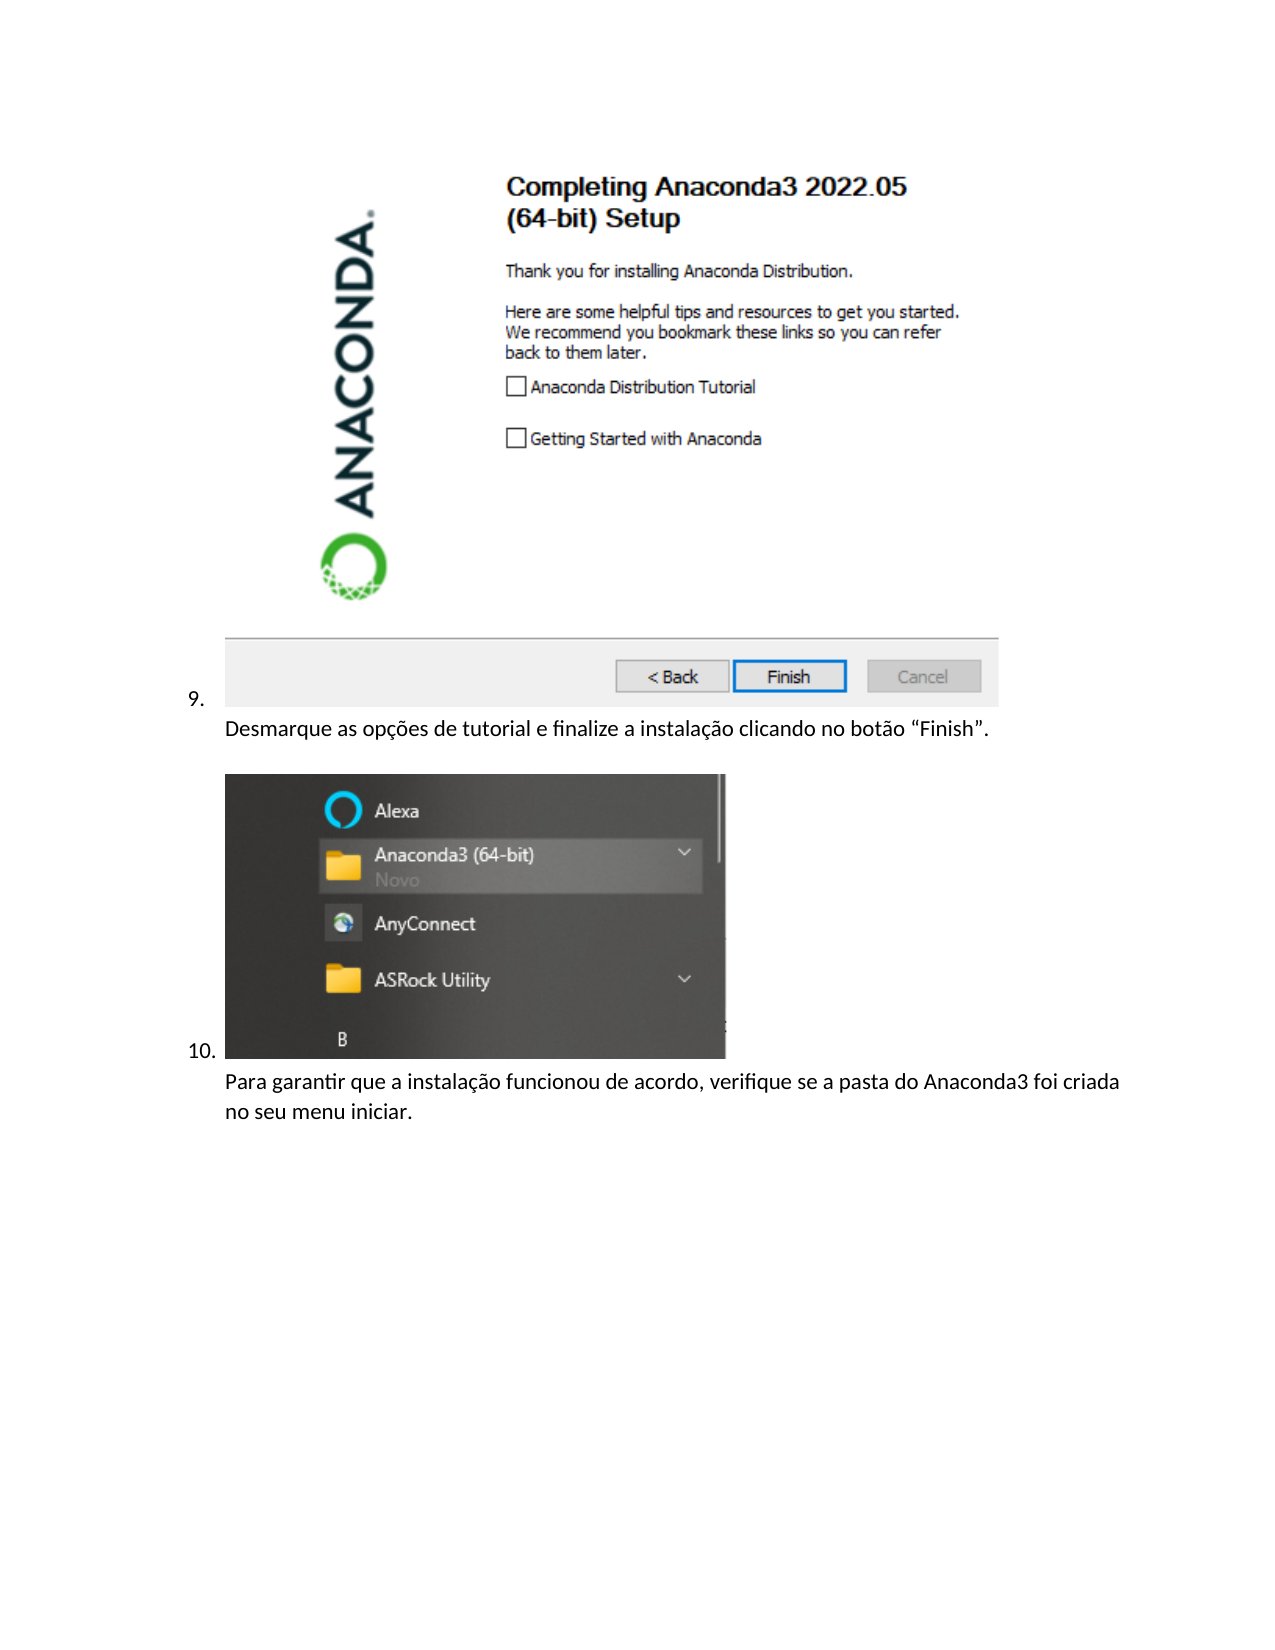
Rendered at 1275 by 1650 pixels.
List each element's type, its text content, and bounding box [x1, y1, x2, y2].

picture [225, 774, 727, 1059]
picture [225, 150, 999, 707]
